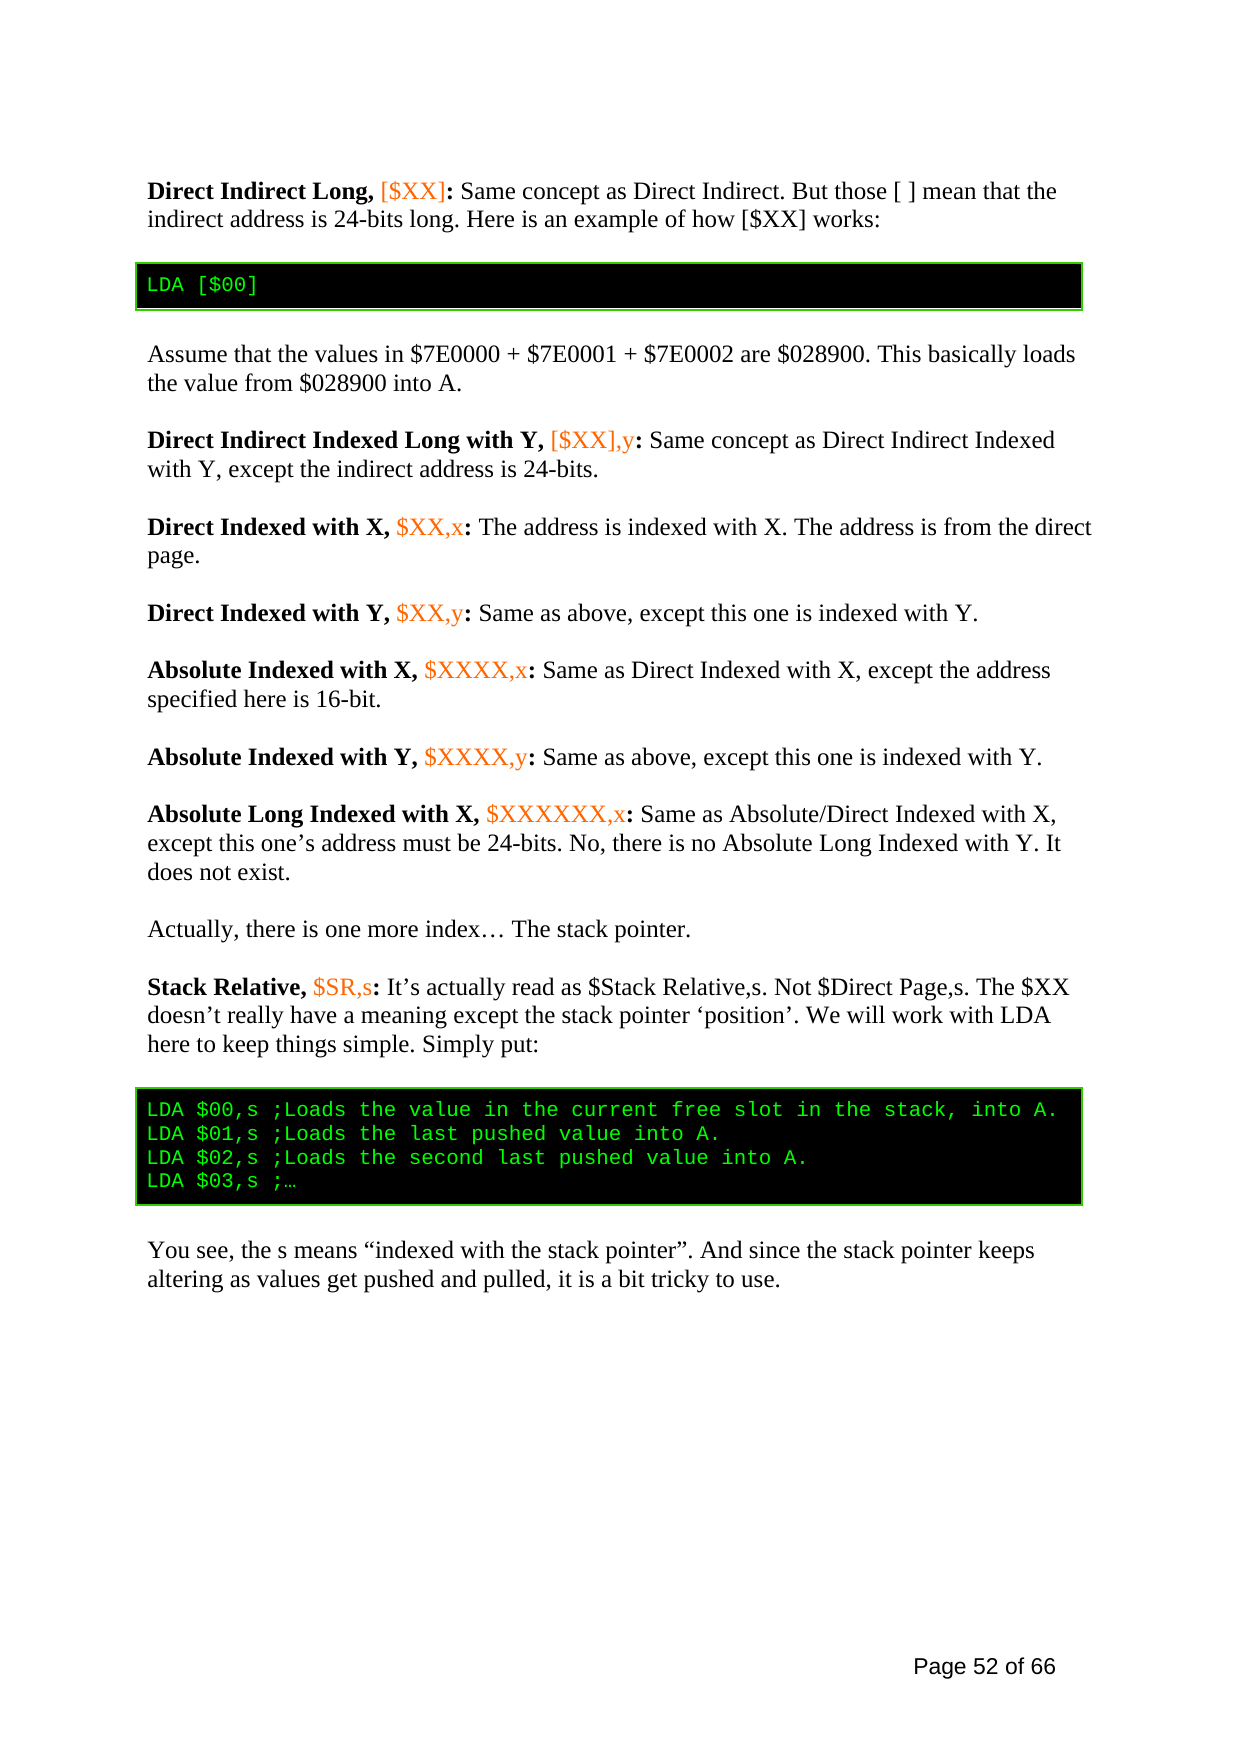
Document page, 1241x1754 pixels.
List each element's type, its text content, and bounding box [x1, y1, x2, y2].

text You see, the s means “indexed with the stack pointer”. And since the stack pointer keeps altering as values get pushed and pulled, it is a bit tricky to use. [147, 1235, 1093, 1293]
text Absolute Indexed with Y, $XXXX,y: Same as above, except this one is indexed with Y. [147, 742, 1093, 771]
text Assume that the values in $7E0000 + $7E0001 + $7E0002 are $028900. This basically loads the value from $028900 into A. [147, 339, 1093, 397]
text Actually, there is one more index… The stack pointer. [147, 914, 1093, 943]
table_header LDA [$00] [137, 264, 1081, 308]
table_header LDA $00,s ;Loads the value in the current free slot in the stack, into A. LDA $01,s ;Loads the last pushed value into A. LDA $02,s ;Loads the second last pushed value into A. LDA $03,s ;… [137, 1089, 1081, 1204]
text Absolute Indexed with X, $XXXX,x: Same as Direct Indexed with X, except the address specified here is 16-bit. [147, 656, 1093, 713]
text Direct Indexed with X, $XX,x: The address is indexed with X. The address is from the direct page. [147, 512, 1093, 569]
text Stack Relative, $SR,s: It’s actually read as $Stack Relative,s. Not $Direct Page,s. The $XX doesn’t really have a meaning except the stack pointer ‘position’. We will work with LDA here to keep things simple. Simply put: [147, 972, 1093, 1058]
text Absolute Long Indexed with X, $XXXXXX,x: Same as Absolute/Direct Indexed with X, except this one’s address must be 24-bits. No, there is no Absolute Long Indexed with Y. It does not exist. [147, 799, 1093, 886]
text Direct Indirect Long, [$XX]: Same concept as Direct Indirect. But those [ ] mean that the indirect address is 24-bits long. Here is an example of how [$XX] works: [147, 176, 1093, 233]
text Direct Indexed with Y, $XX,y: Same as above, except this one is indexed with Y. [147, 598, 1093, 627]
text Direct Indirect Indexed Long with Y, [$XX],y: Same concept as Direct Indirect Indexed with Y, except the indirect address is 24-bits. [147, 426, 1093, 483]
